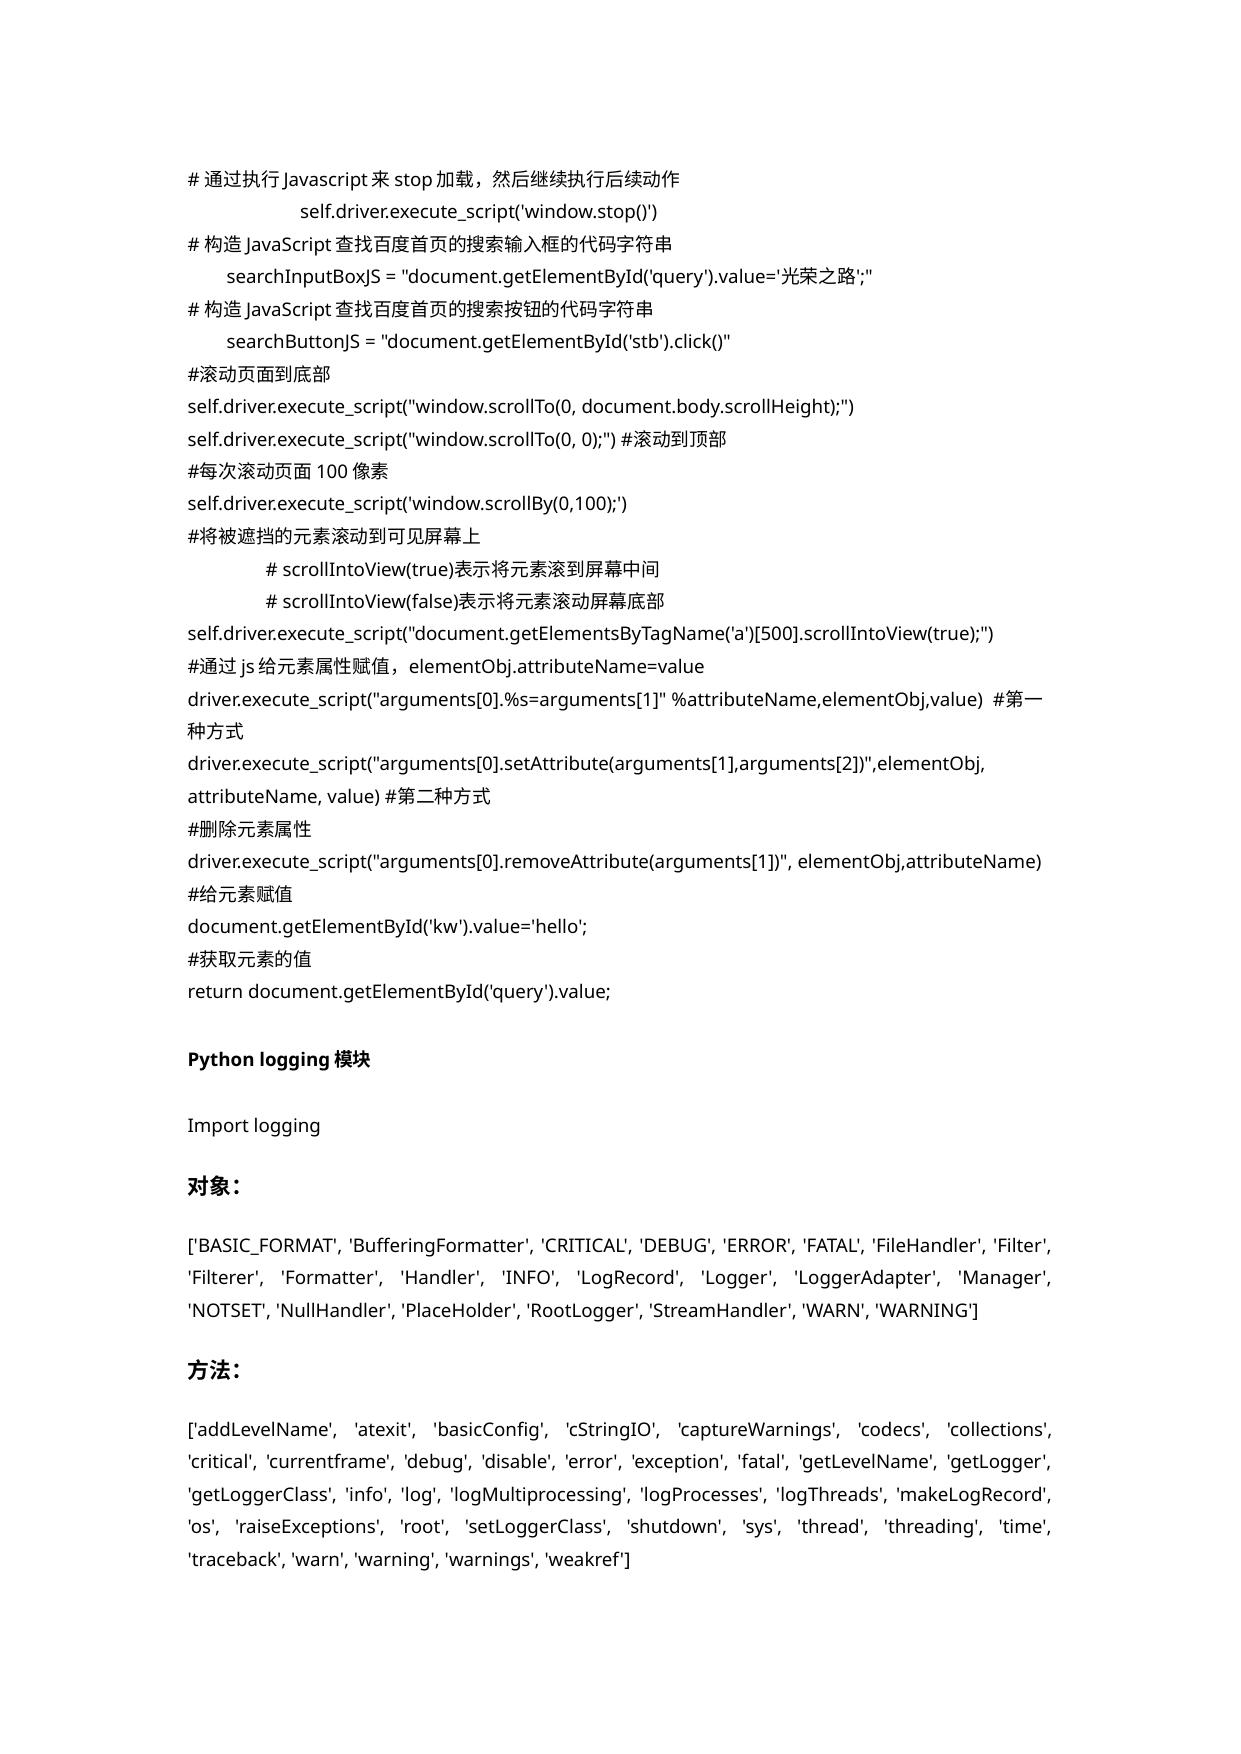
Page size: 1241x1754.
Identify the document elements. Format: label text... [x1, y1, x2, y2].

text #删除元素属性 [187, 812, 1053, 844]
text Import logging [187, 1109, 1053, 1142]
subtitle Python logging模块 [187, 1042, 1053, 1075]
text self.driver.execute_script("window.scrollTo(0, document.body.scrollHeight);") [187, 389, 1053, 422]
text # 构造JavaScript查找百度首页的搜索输入框的代码字符串 [187, 227, 1053, 259]
subtitle 方法： [187, 1353, 1053, 1386]
text #每次滚动页面100像素 [187, 454, 1053, 487]
text searchInputBoxJS = "document.getElementById('query').value='光荣之路';" [187, 259, 1053, 292]
text #获取元素的值 [187, 942, 1053, 974]
text ['addLevelName', 'atexit', 'basicConfig', 'cStringIO', 'captureWarnings', 'codecs', 'collections', 'critical', 'currentframe', 'debug', 'disable', 'error', 'exception', 'fatal', 'getLevelName', 'getLogger', 'getLoggerClass', 'info', 'log', 'logMultiprocessing', 'logProcesses', 'logThreads', 'makeLogRecord', 'os', 'raiseExceptions', 'root', 'setLoggerClass', 'shutdown', 'sys', 'thread', 'threading', 'time', 'traceback', 'warn', 'warning', 'warnings', 'weakref'] [187, 1413, 1053, 1575]
text driver.execute_script("arguments[0].removeAttribute(arguments[1])", elementObj,attributeName) [187, 844, 1053, 877]
text # scrollIntoView(false)表示将元素滚动屏幕底部 [187, 584, 1053, 617]
text driver.execute_script("arguments[0].setAttribute(arguments[1],arguments[2])",elementObj, attributeName, value) #第二种方式 [187, 747, 1053, 812]
text return document.getElementById('query').value; [187, 974, 1053, 1007]
text ['BASIC_FORMAT', 'BufferingFormatter', 'CRITICAL', 'DEBUG', 'ERROR', 'FATAL', 'FileHandler', 'Filter', 'Filterer', 'Formatter', 'Handler', 'INFO', 'LogRecord', 'Logger', 'LoggerAdapter', 'Manager', 'NOTSET', 'NullHandler', 'PlaceHolder', 'RootLogger', 'StreamHandler', 'WARN', 'WARNING'] [187, 1228, 1053, 1326]
subtitle 对象： [187, 1169, 1053, 1201]
text #滚动页面到底部 [187, 357, 1053, 389]
text self.driver.execute_script("window.scrollTo(0, 0);") #滚动到顶部 [187, 422, 1053, 454]
text #通过js给元素属性赋值，elementObj.attributeName=value [187, 649, 1053, 682]
text driver.execute_script("arguments[0].%s=arguments[1]" %attributeName,elementObj,value) #第一种方式 [187, 682, 1053, 747]
text # 通过执行Javascript来stop加载，然后继续执行后续动作 [187, 162, 1053, 194]
text self.driver.execute_script("document.getElementsByTagName('a')[500].scrollIntoView(true);") [187, 617, 1053, 649]
text # scrollIntoView(true)表示将元素滚到屏幕中间 [187, 552, 1053, 584]
text self.driver.execute_script('window.scrollBy(0,100);') [187, 487, 1053, 519]
text #将被遮挡的元素滚动到可见屏幕上 [187, 519, 1053, 552]
text searchButtonJS = "document.getElementById('stb').click()" [187, 324, 1053, 357]
text #给元素赋值 [187, 877, 1053, 909]
text document.getElementById('kw').value='hello'; [187, 909, 1053, 942]
text # 构造JavaScript查找百度首页的搜索按钮的代码字符串 [187, 292, 1053, 324]
text self.driver.execute_script('window.stop()') [187, 194, 1053, 227]
